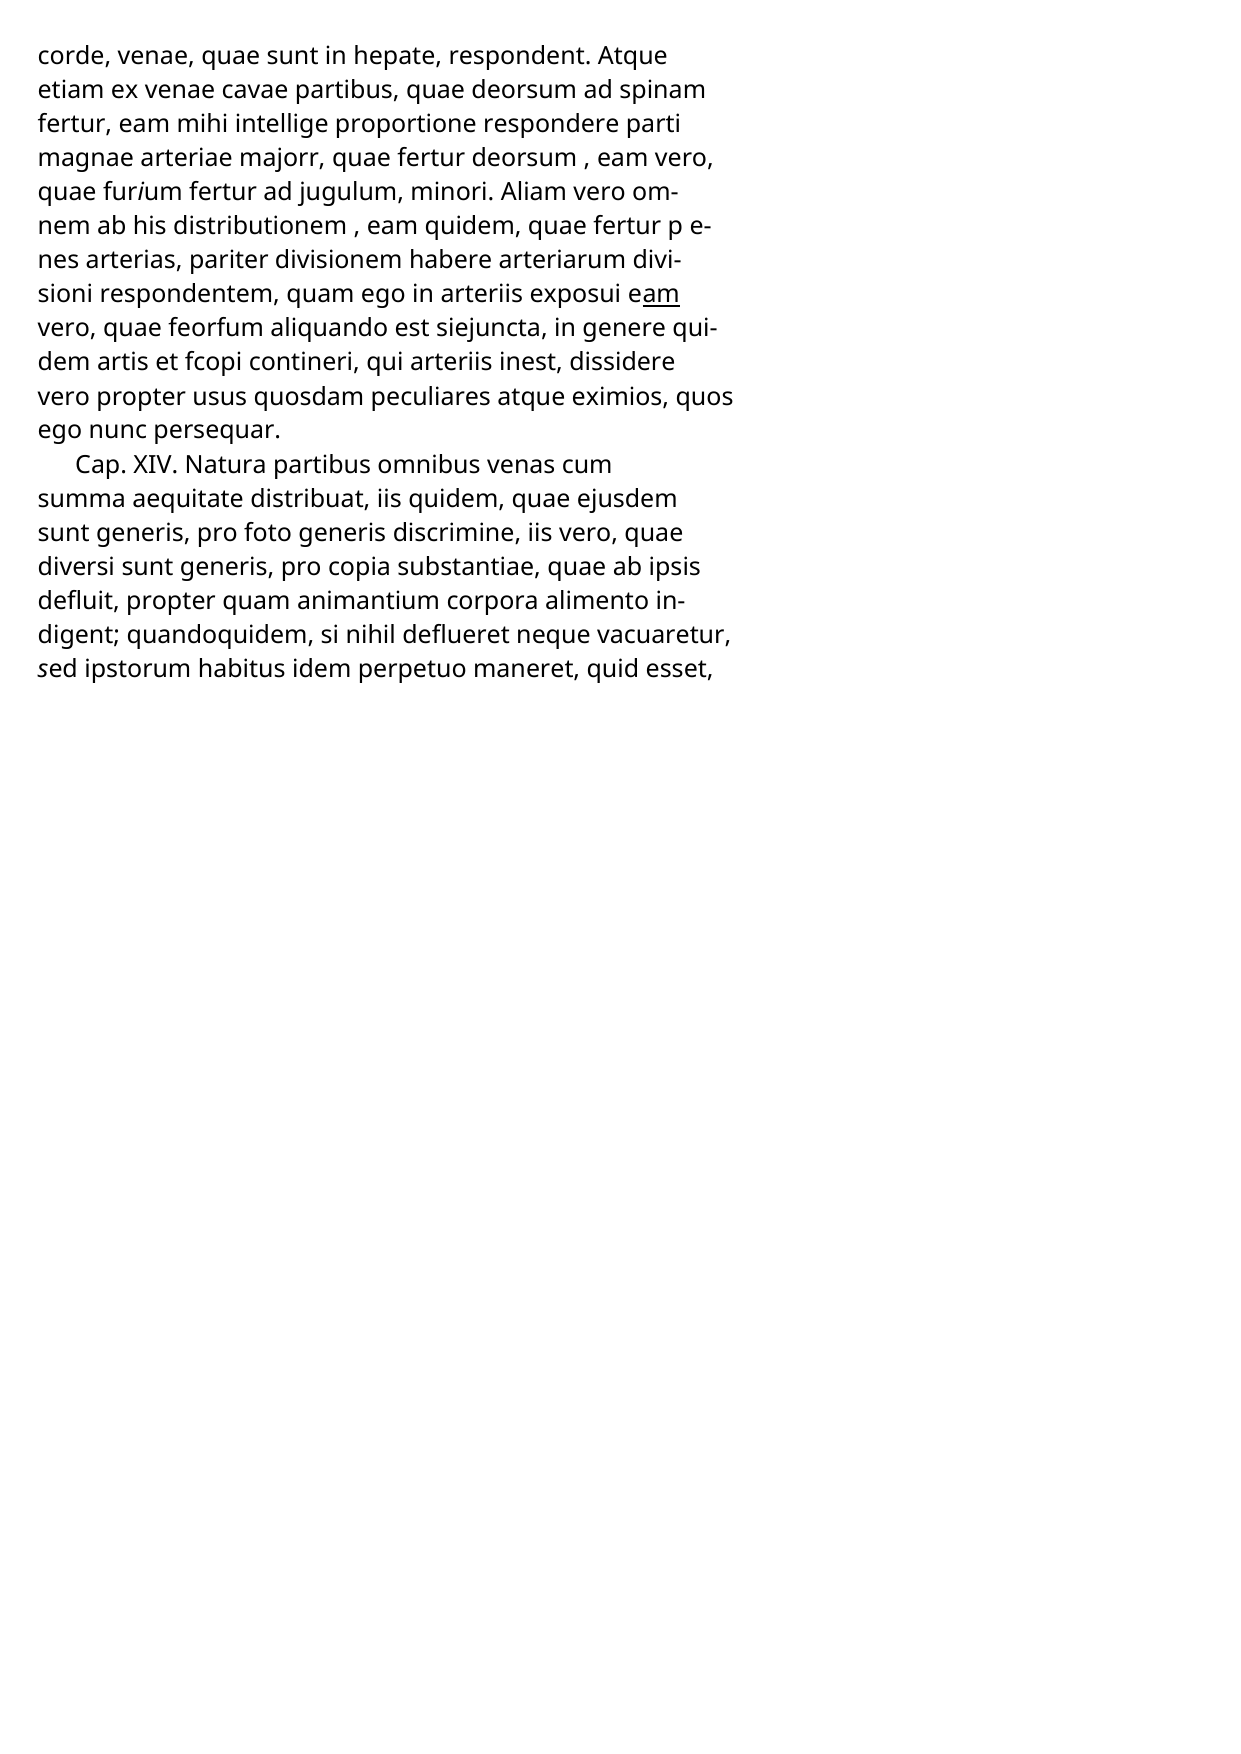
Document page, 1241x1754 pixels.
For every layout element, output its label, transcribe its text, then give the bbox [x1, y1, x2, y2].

text corde, venae, quae sunt in hepate, respondent. Atque etiam ex venae cavae partibus, quae deorsum ad spinam fertur, eam mihi intellige proportione respondere parti magnae arteriae majorr, quae fertur deorsum , eam vero, quae furium fertur ad jugulum, minori. Aliam vero om- nem ab his distributionem , eam quidem, quae fertur p e- nes arterias, pariter divisionem habere arteriarum divi- sioni respondentem, quam ego in arteriis exposui eam vero, quae feorfum aliquando est siejuncta, in genere qui- dem artis et fcopi contineri, qui arteriis inest, dissidere vero propter usus quosdam peculiares atque eximios, quos ego nunc persequar. [37, 37, 1203, 446]
text Cap. XIV. Natura partibus omnibus venas cum summa aequitate distribuat, iis quidem, quae ejusdem sunt generis, pro foto generis discrimine, iis vero, quae diversi sunt generis, pro copia substantiae, quae ab ipsis defluit, propter quam animantium corpora alimento in- digent; quandoquidem, si nihil deflueret neque vacuaretur, sed ipstorum habitus idem perpetuo maneret, quid esset, [37, 446, 1203, 685]
